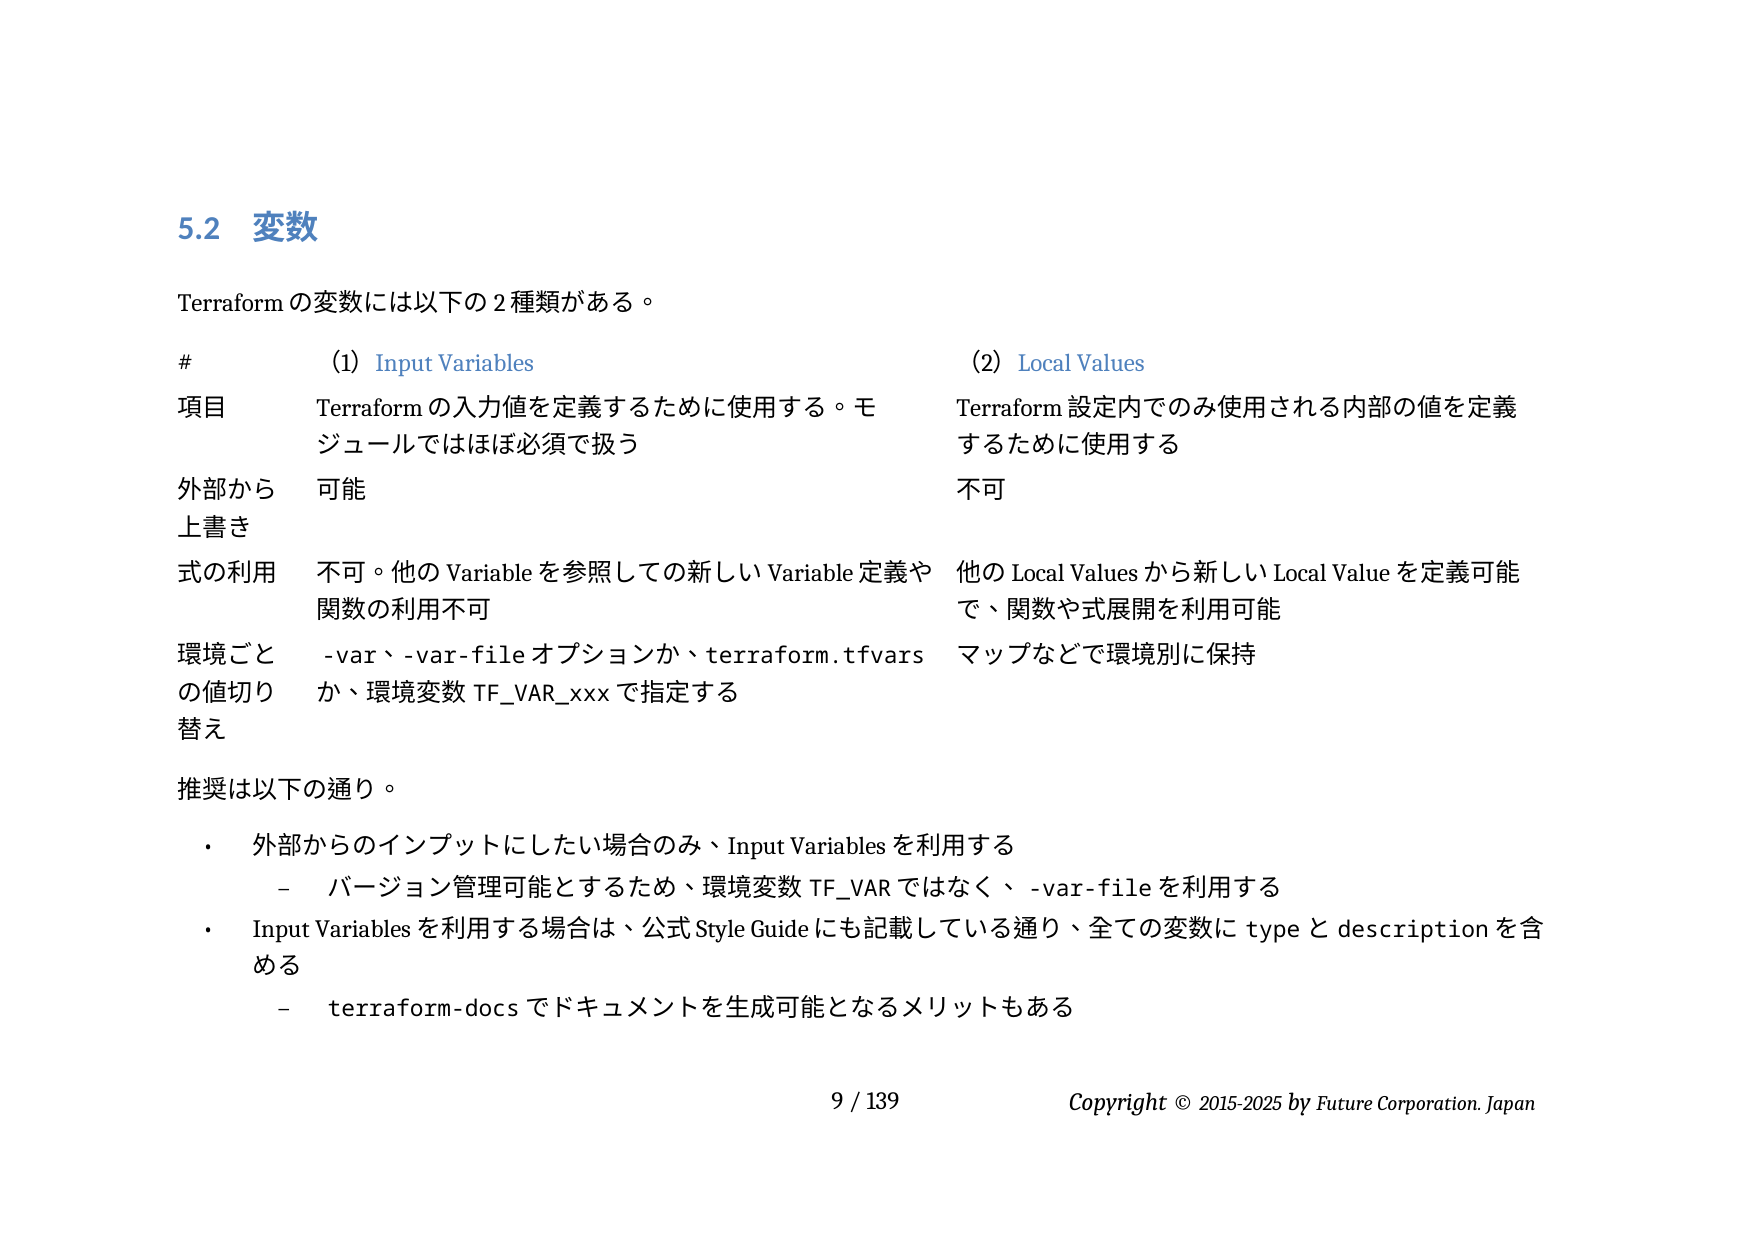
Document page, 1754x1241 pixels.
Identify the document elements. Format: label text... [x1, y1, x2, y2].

table_cell 項目 [166, 384, 305, 466]
list terraform-docs でドキュメントを生成可能となるメリットもある [277, 988, 1547, 1025]
subtitle 変数 [177, 189, 1547, 264]
table_cell 外部から上書き [166, 466, 305, 549]
text Terraformの変数には以下の2種類がある。 [177, 283, 1547, 320]
table_cell Terraformの入力値を定義するために使用する。モジュールではほぼ必須で扱う [305, 384, 945, 466]
table_cell ✅️マップなどで環境別に保持 [945, 631, 1536, 751]
table_cell 環境ごとの値切り替え [166, 631, 305, 751]
table_header （2）Local Values [945, 339, 1536, 384]
list Input Variablesを利用する場合は、公式Style Guideにも記載している通り、全ての変数に type と description を含める [202, 909, 1547, 984]
list バージョン管理可能とするため、環境変数 TF_VAR ではなく、 -var-file を利用する [277, 868, 1547, 905]
table_header （1）Input Variables [305, 339, 945, 384]
table_header # [166, 339, 305, 384]
list 外部からのインプットにしたい場合のみ、Input Variablesを利用する [202, 826, 1547, 864]
table_cell Terraform設定内でのみ使用される内部の値を定義するために使用する [945, 384, 1536, 466]
text 推奨は以下の通り。 [177, 770, 1547, 808]
table_cell ❌️不可。他のVariableを参照しての新しいVariable定義や関数の利用不可 [305, 549, 945, 631]
table_cell ✅️他のLocal Valuesから新しいLocal Valueを定義可能で、関数や式展開を利用可能 [945, 549, 1536, 631]
table_cell ❌️不可 [945, 466, 1536, 549]
table_cell 式の利用 [166, 549, 305, 631]
table_cell ✅️ -var、-var-fileオプションか、terraform.tfvars か、環境変数 TF_VAR_xxx で指定する [305, 631, 945, 751]
table_cell ✅️可能 [305, 466, 945, 549]
